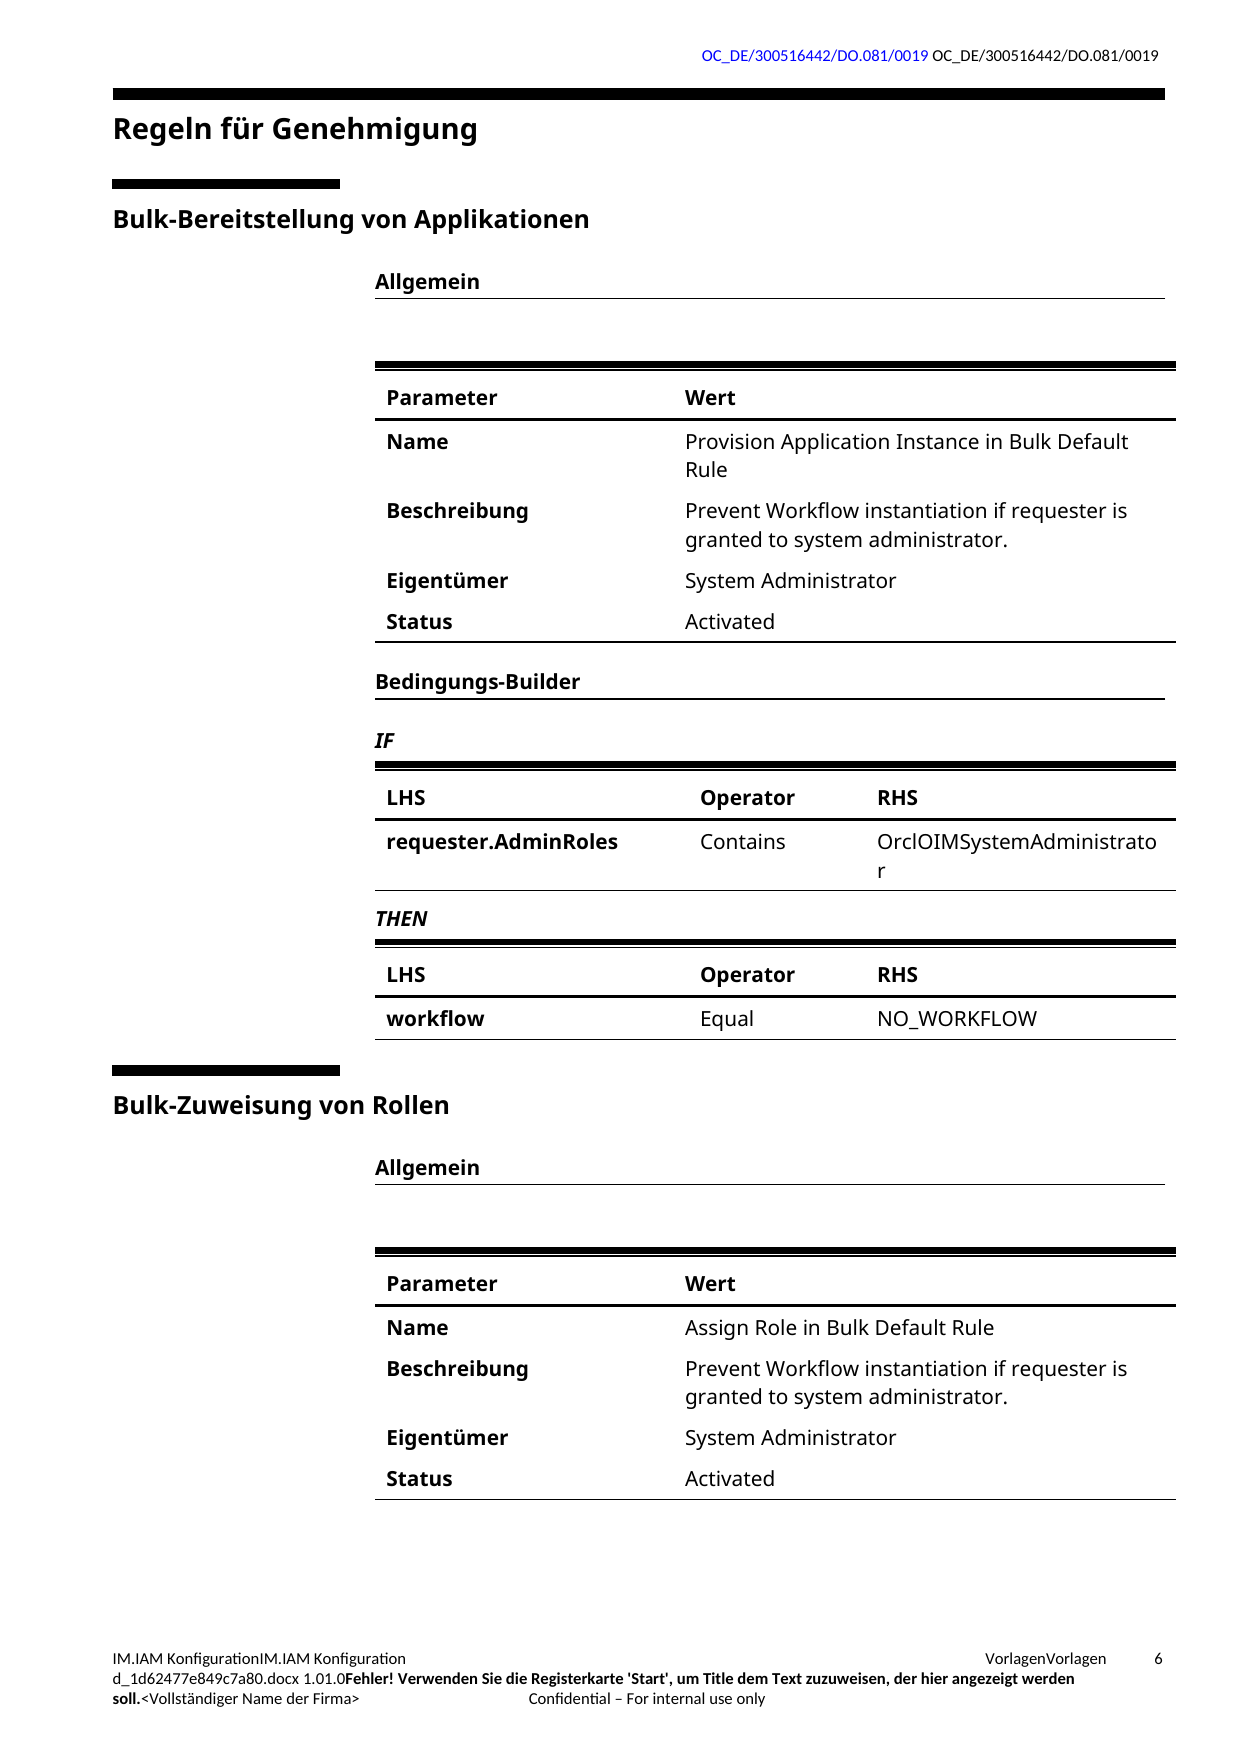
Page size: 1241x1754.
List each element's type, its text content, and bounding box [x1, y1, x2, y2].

subtitle Allgemein [375, 267, 1165, 298]
table_header Operator [689, 948, 866, 995]
table_cell Prevent Workflow instantiation if requester is granted to system administrator. [674, 490, 1176, 559]
table_header Parameter [375, 1257, 673, 1304]
subtitle Regeln für Genehmigung [112, 89, 1165, 148]
table_cell Name [375, 421, 673, 490]
table_cell NO_WORKFLOW [866, 998, 1176, 1039]
table_cell OrclOIMSystemAdministrator [866, 821, 1176, 890]
table_header Operator [689, 771, 866, 818]
table_header RHS [866, 948, 1176, 995]
table_header Wert [674, 1257, 1176, 1304]
table_cell Status [375, 601, 673, 641]
table_header Parameter [375, 371, 673, 418]
table_header LHS [375, 948, 688, 995]
table_cell System Administrator [674, 1417, 1176, 1458]
table_cell Name [375, 1307, 673, 1348]
table_cell Eigentümer [375, 560, 673, 601]
table_cell Equal [689, 998, 866, 1039]
subtitle THEN [375, 904, 1165, 932]
subtitle Allgemein [375, 1153, 1165, 1184]
table_header Wert [674, 371, 1176, 418]
subtitle Bulk-Bereitstellung von Applikationen [112, 202, 1165, 236]
subtitle IF [375, 727, 1165, 755]
table_cell Beschreibung [375, 1348, 673, 1417]
table_header RHS [866, 771, 1176, 818]
table_cell Provision Application Instance in Bulk Default Rule [674, 421, 1176, 490]
table_cell Activated [674, 601, 1176, 641]
subtitle Bedingungs-Builder [375, 667, 1165, 698]
table_cell System Administrator [674, 560, 1176, 601]
table_cell workflow [375, 998, 688, 1039]
table_cell Contains [689, 821, 866, 890]
table_cell Status [375, 1458, 673, 1499]
table_cell requester.AdminRoles [375, 821, 688, 890]
table_cell Assign Role in Bulk Default Rule [674, 1307, 1176, 1348]
table_cell Prevent Workflow instantiation if requester is granted to system administrator. [674, 1348, 1176, 1417]
table_cell Eigentümer [375, 1417, 673, 1458]
subtitle Bulk-Zuweisung von Rollen [112, 1088, 1165, 1122]
table_header LHS [375, 771, 688, 818]
table_cell Beschreibung [375, 490, 673, 559]
table_cell Activated [674, 1458, 1176, 1499]
